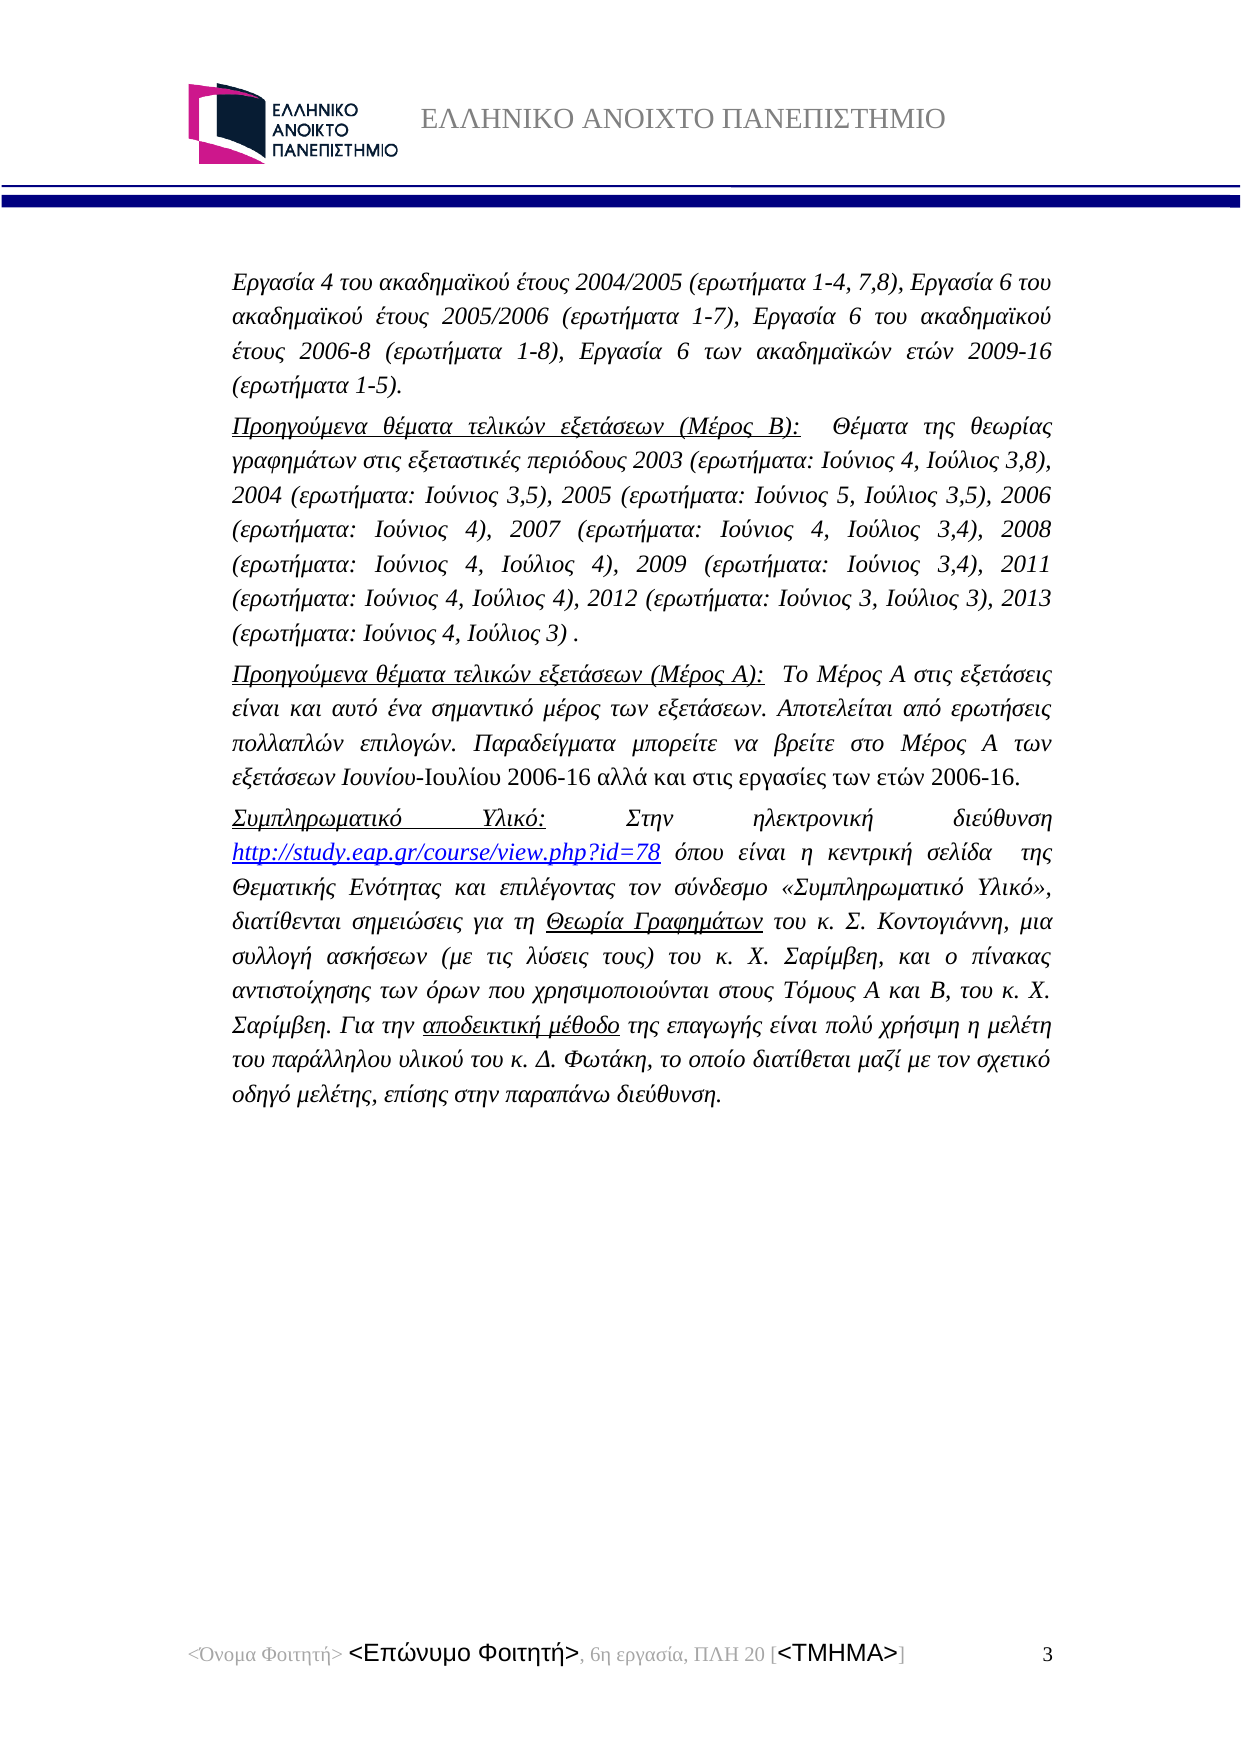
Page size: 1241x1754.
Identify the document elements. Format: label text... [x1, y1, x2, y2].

text Προηγούμενα θέματα τελικών εξετάσεων (Μέρος Α): Το Μέρος Α στις εξετάσεις είναι και αυτό ένα σημαντικό μέρος των εξετάσεων. Αποτελείται από ερωτήσεις πολλαπλών επιλογών. Παραδείγματα μπορείτε να βρείτε στο Μέρος Α των εξετάσεων Ιουνίου-Ιουλίου 2006-16 αλλά και στις εργασίες των ετών 2006-16. [232, 659, 1053, 791]
picture [188, 83, 398, 164]
text Συμπληρωματικό Υλικό: Στην ηλεκτρονική διεύθυνση http://study.eap.gr/course/view.php?id=78 όπου είναι η κεντρική σελίδα της Θεματικής Ενότητας και επιλέγοντας τον σύνδεσμο «Συμπληρωματικό Υλικό», διατίθενται σημειώσεις για τη Θεωρία Γραφημάτων του κ. Σ. Κοντογιάννη, μια συλλογή ασκήσεων (με τις λύσεις τους) του κ. Χ. Σαρίμβεη, και ο πίνακας αντιστοίχησης των όρων που χρησιμοποιούνται στους Τόμους Α και Β, του κ. Χ. Σαρίμβεη. Για την αποδεικτική μέθοδο της επαγωγής είναι πολύ χρήσιμη η μελέτη του παράλληλου υλικού του κ. Δ. Φωτάκη, το οποίο διατίθεται μαζί με τον σχετικό οδηγό μελέτης, επίσης στην παραπάνω διεύθυνση. [232, 803, 1053, 1107]
text Προηγούμενα θέματα τελικών εξετάσεων (Μέρος Β): Θέματα της θεωρίας γραφημάτων στις εξεταστικές περιόδους 2003 (ερωτήματα: Ιούνιος 4, Ιούλιος 3,8), 2004 (ερωτήματα: Ιούνιος 3,5), 2005 (ερωτήματα: Ιούνιος 5, Ιούλιος 3,5), 2006 (ερωτήματα: Ιούνιος 4), 2007 (ερωτήματα: Ιούνιος 4, Ιούλιος 3,4), 2008 (ερωτήματα: Ιούνιος 4, Ιούλιος 4), 2009 (ερωτήματα: Ιούνιος 3,4), 2011 (ερωτήματα: Ιούνιος 4, Ιούλιος 4), 2012 (ερωτήματα: Ιούνιος 3, Ιούλιος 3), 2013 (ερωτήματα: Ιούνιος 4, Ιούλιος 3) . [232, 411, 1053, 647]
